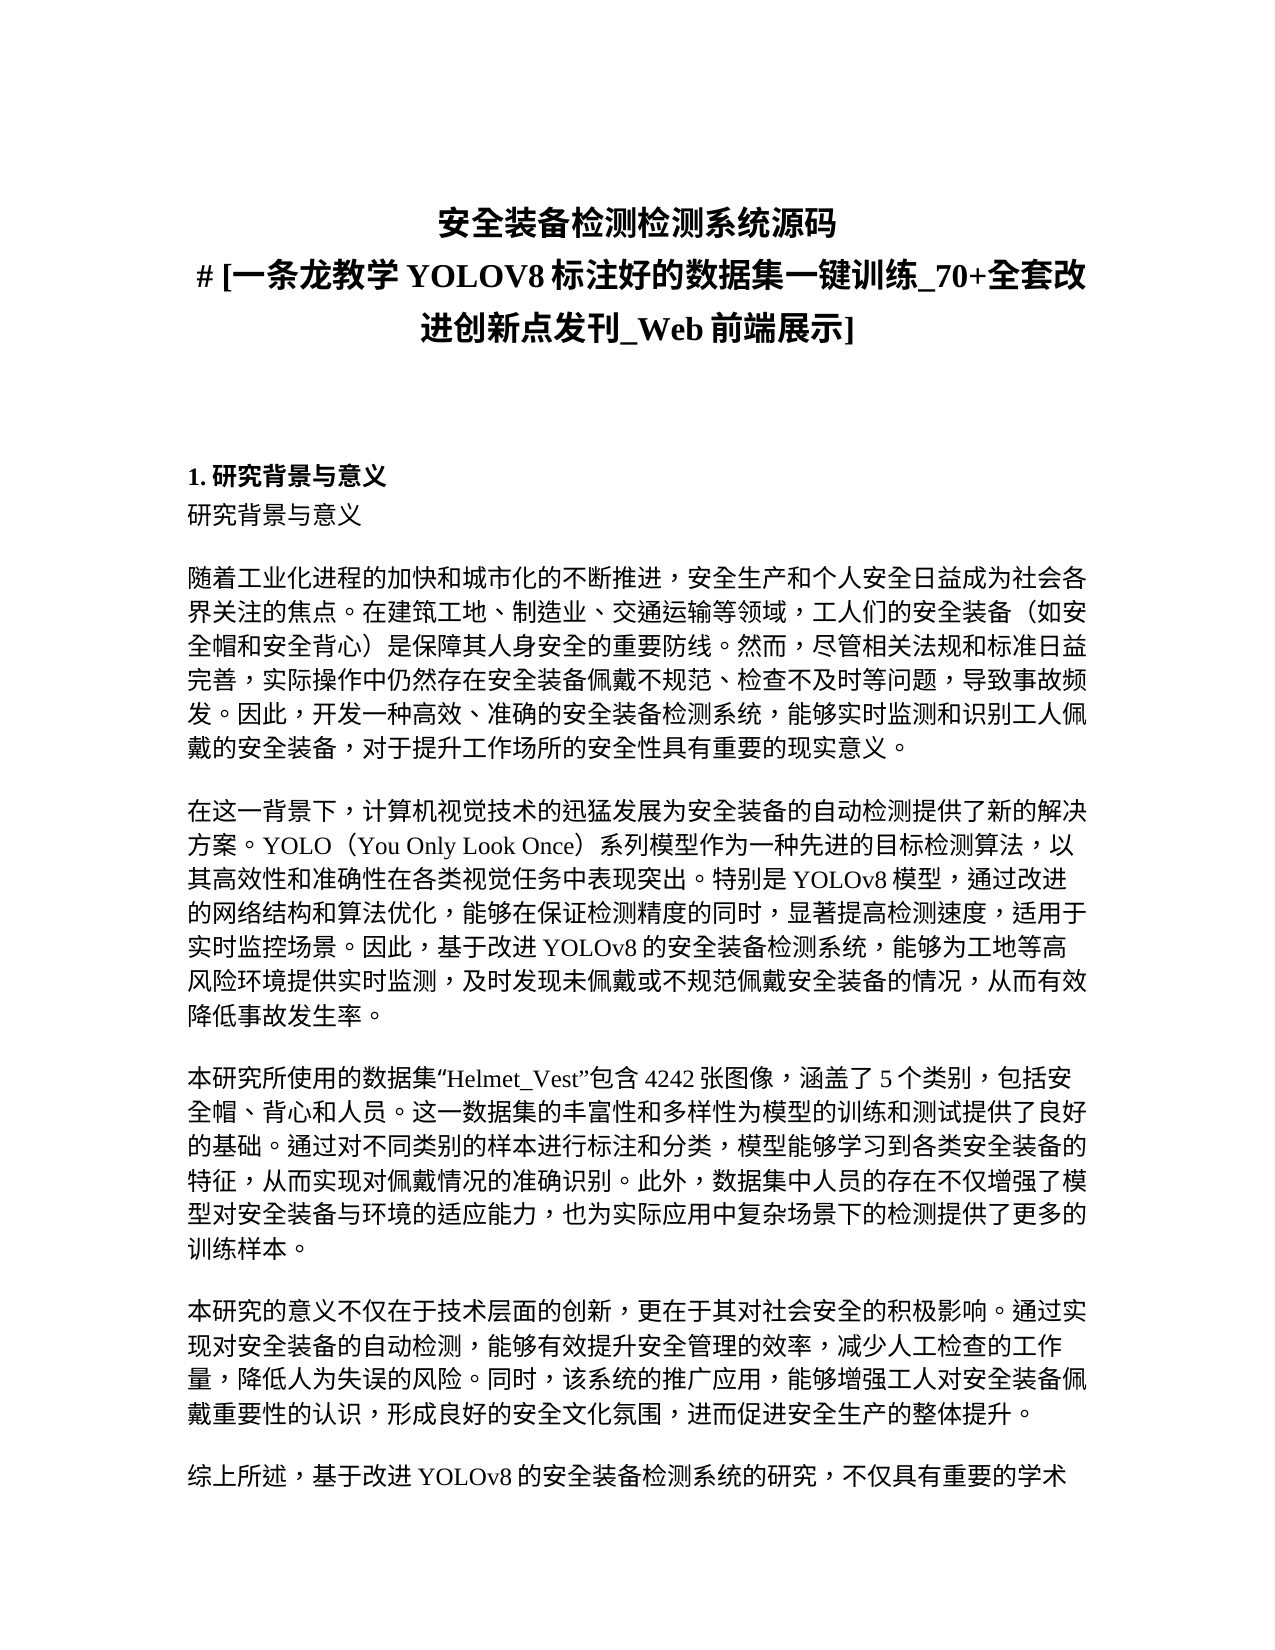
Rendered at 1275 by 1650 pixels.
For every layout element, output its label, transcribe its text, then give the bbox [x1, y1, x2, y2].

subtitle 1. 研究背景与意义 [187, 459, 1087, 493]
subtitle 安全装备检测检测系统源码 # [一条龙教学YOLOV8标注好的数据集一键训练_70+全套改进创新点发刊_Web前端展示] [187, 200, 1087, 350]
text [187, 498, 1087, 1493]
